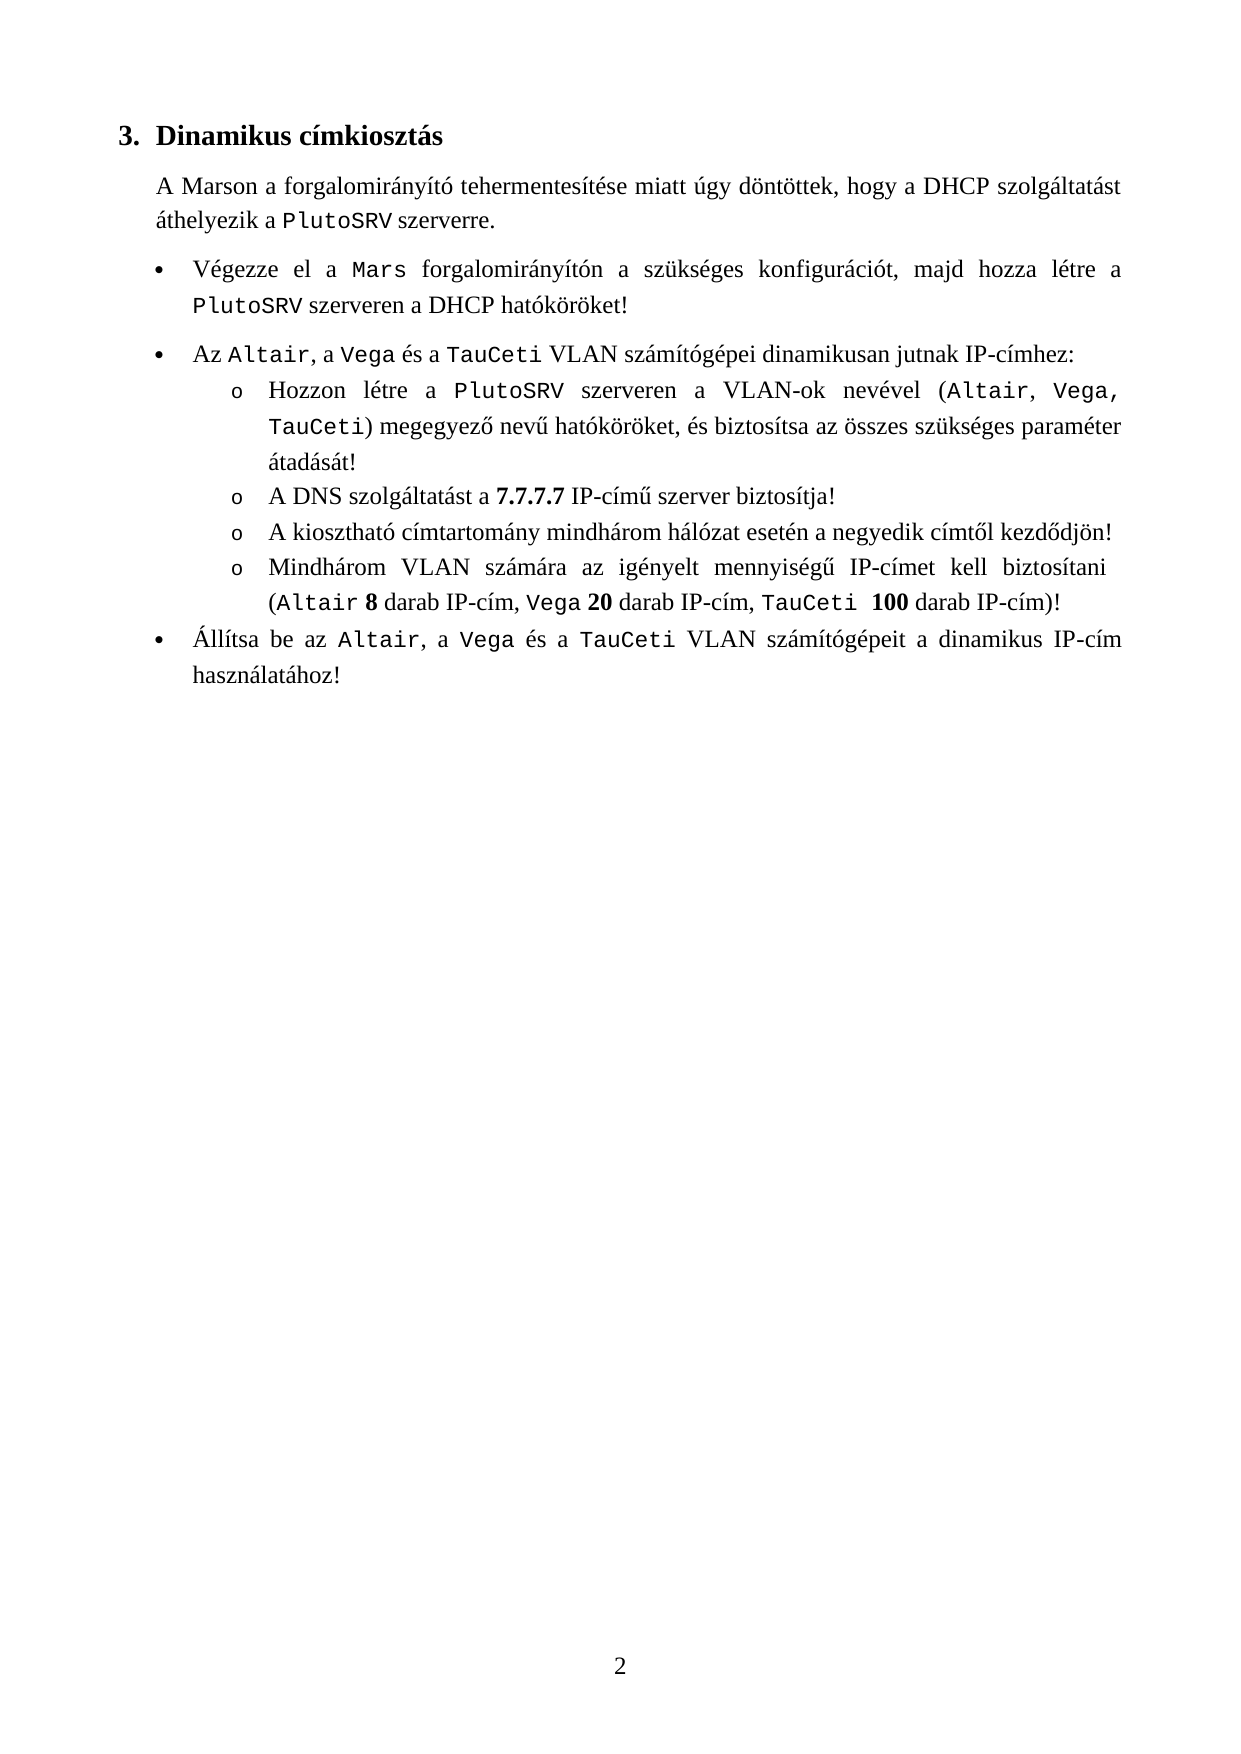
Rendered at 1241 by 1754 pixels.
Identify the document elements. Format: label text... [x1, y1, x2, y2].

list A kiosztható címtartomány mindhárom hálózat esetén a negyedik címtől kezdődjön! [231, 517, 1122, 546]
text A Marson a forgalomirányító tehermentesítése miatt úgy döntöttek, hogy a DHCP szolgáltatást áthelyezik a PlutoSRV szerverre. [156, 171, 1122, 236]
subtitle Dinamikus címkiosztás [118, 118, 1122, 152]
list Végezze el a Mars forgalomirányítón a szükséges konfigurációt, majd hozza létre a PlutoSRV szerveren a DHCP hatóköröket! [155, 254, 1122, 320]
list Hozzon létre a PlutoSRV szerveren a VLAN-ok nevével (Altair, Vega, TauCeti) megegyező nevű hatóköröket, és biztosítsa az összes szükséges paraméter átadását! [231, 375, 1122, 476]
list Az Altair, a Vega és a TauCeti VLAN számítógépei dinamikusan jutnak IP-címhez: [155, 339, 1122, 369]
list Állítsa be az Altair, a Vega és a TauCeti VLAN számítógépeit a dinamikus IP-cím használatához! [155, 624, 1122, 688]
list Mindhárom VLAN számára az igényelt mennyiségű IP-címet kell biztosítani (Altair 8 darab IP-cím, Vega 20 darab IP-cím, TauCeti 100 darab IP-cím)! [231, 552, 1122, 618]
list A DNS szolgáltatást a 7.7.7.7 IP-című szerver biztosítja! [231, 481, 1122, 511]
